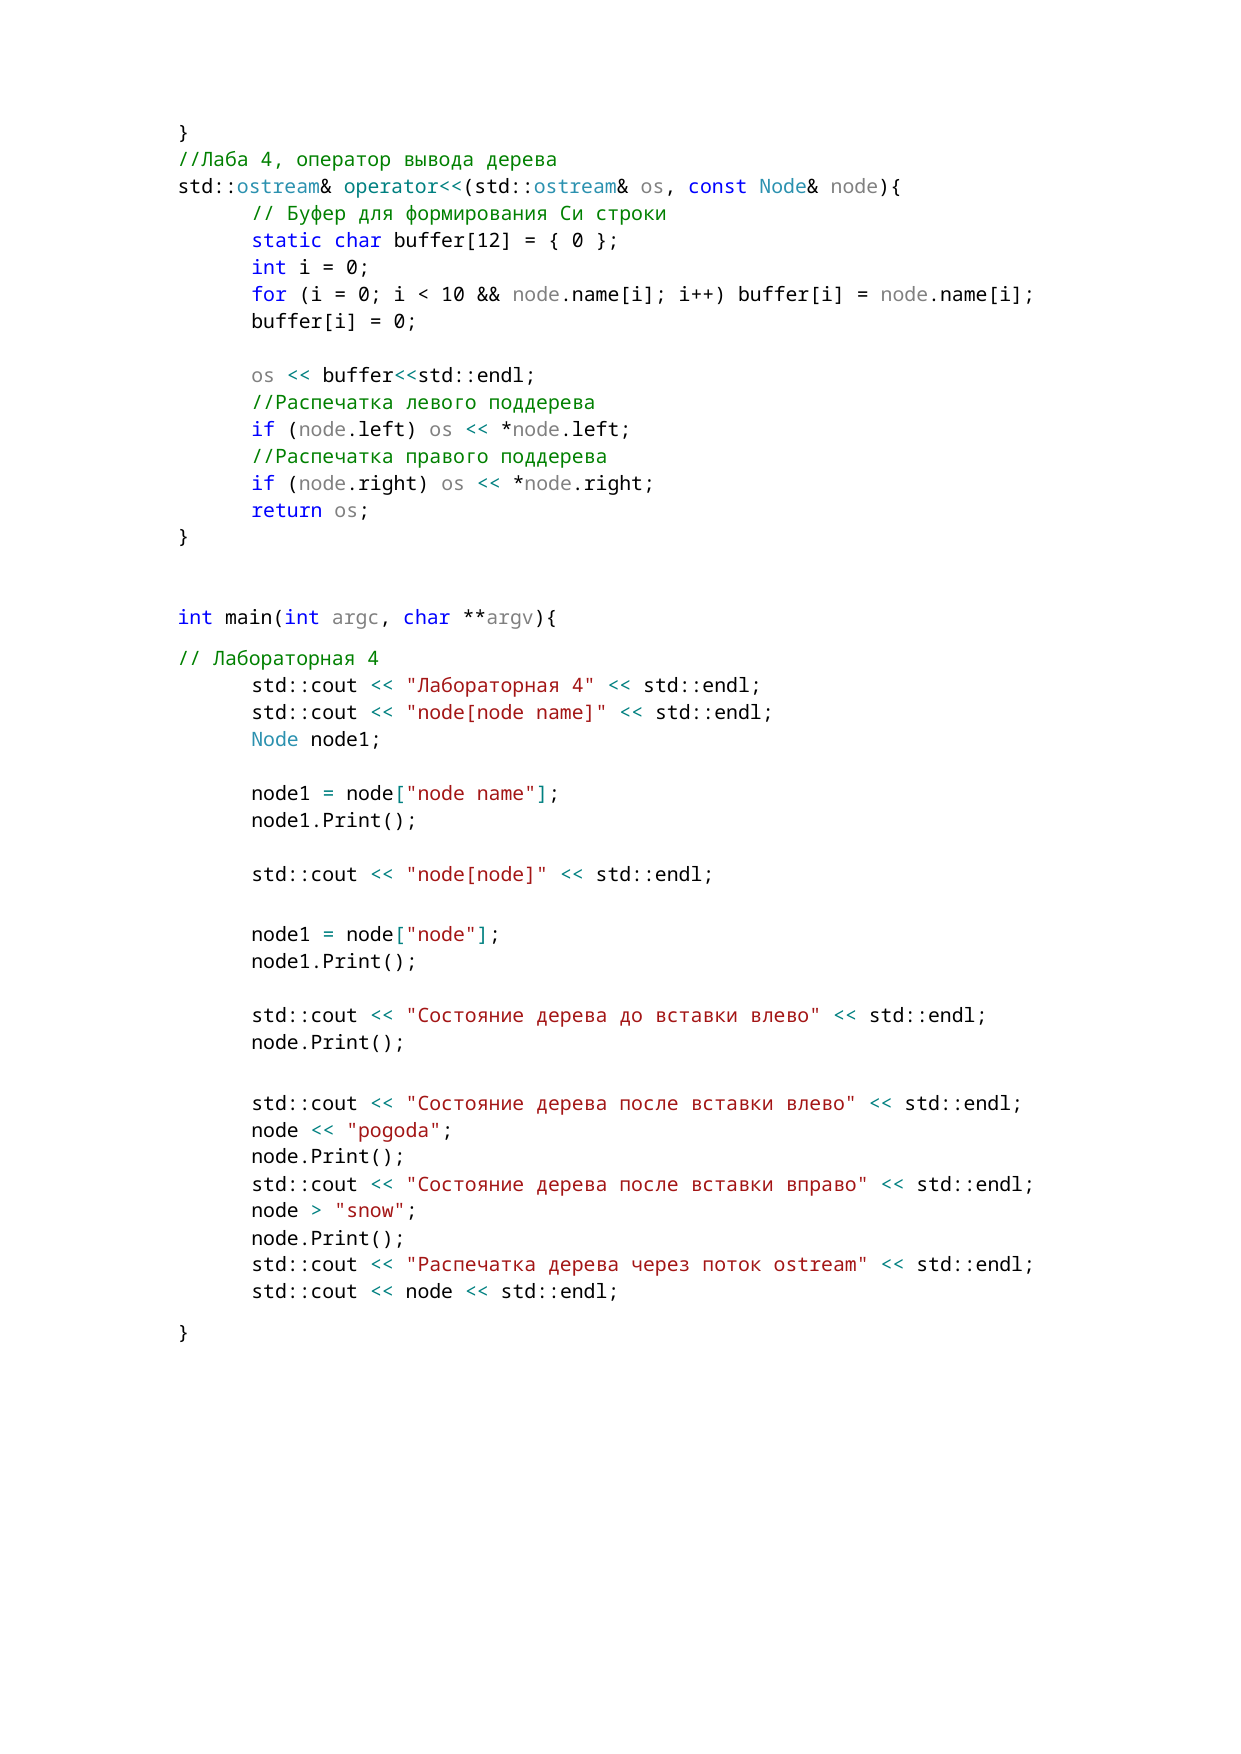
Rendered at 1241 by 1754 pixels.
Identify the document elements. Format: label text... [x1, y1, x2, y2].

text node1 = node["node"]; [177, 920, 1152, 947]
text Node node1; [177, 725, 1152, 752]
text node.Print(); [177, 1028, 1152, 1055]
text node1 = node["node name"]; [177, 779, 1152, 806]
text std::cout << "Состояние дерева до вставки влево" << std::endl; [177, 1001, 1152, 1028]
text //Распечатка левого поддерева [177, 388, 1152, 415]
text int main(int argc, char **argv){ [177, 604, 1152, 631]
text std::cout << "Лабораторная 4" << std::endl; [177, 671, 1152, 698]
text if (node.right) os << *node.right; [177, 469, 1152, 496]
text std::cout << node << std::endl; [177, 1278, 1152, 1305]
text os << buffer<<std::endl; [177, 361, 1152, 388]
text std::cout << "Распечатка дерева через поток ostream" << std::endl; [177, 1251, 1152, 1278]
text if (node.left) os << *node.left; [177, 415, 1152, 442]
text // Лабораторная 4 [177, 644, 1152, 671]
text } [177, 1318, 1152, 1345]
text } [177, 118, 1152, 145]
text //Распечатка правого поддерева [177, 442, 1152, 469]
text std::ostream& operator<<(std::ostream& os, const Node& node){ [177, 172, 1152, 199]
text std::cout << "node[node name]" << std::endl; [177, 698, 1152, 725]
text static char buffer[12] = { 0 }; [177, 226, 1152, 253]
text std::cout << "Состояние дерева после вставки вправо" << std::endl; [177, 1170, 1152, 1197]
text node.Print(); [177, 1224, 1152, 1251]
text return os; [177, 496, 1152, 523]
text node > "snow"; [177, 1197, 1152, 1224]
text // Буфер для формирования Си строки [177, 199, 1152, 226]
text buffer[i] = 0; [177, 307, 1152, 334]
text std::cout << "Состояние дерева после вставки влево" << std::endl; [177, 1089, 1152, 1116]
text node.Print(); [177, 1143, 1152, 1170]
text for (i = 0; i < 10 && node.name[i]; i++) buffer[i] = node.name[i]; [177, 280, 1152, 307]
text int i = 0; [177, 253, 1152, 280]
text node << "pogoda"; [177, 1116, 1152, 1143]
text } [177, 523, 1152, 550]
text //Лаба 4, оператор вывода дерева [177, 145, 1152, 172]
text node1.Print(); [177, 947, 1152, 974]
text std::cout << "node[node]" << std::endl; [177, 860, 1152, 887]
text node1.Print(); [177, 806, 1152, 833]
